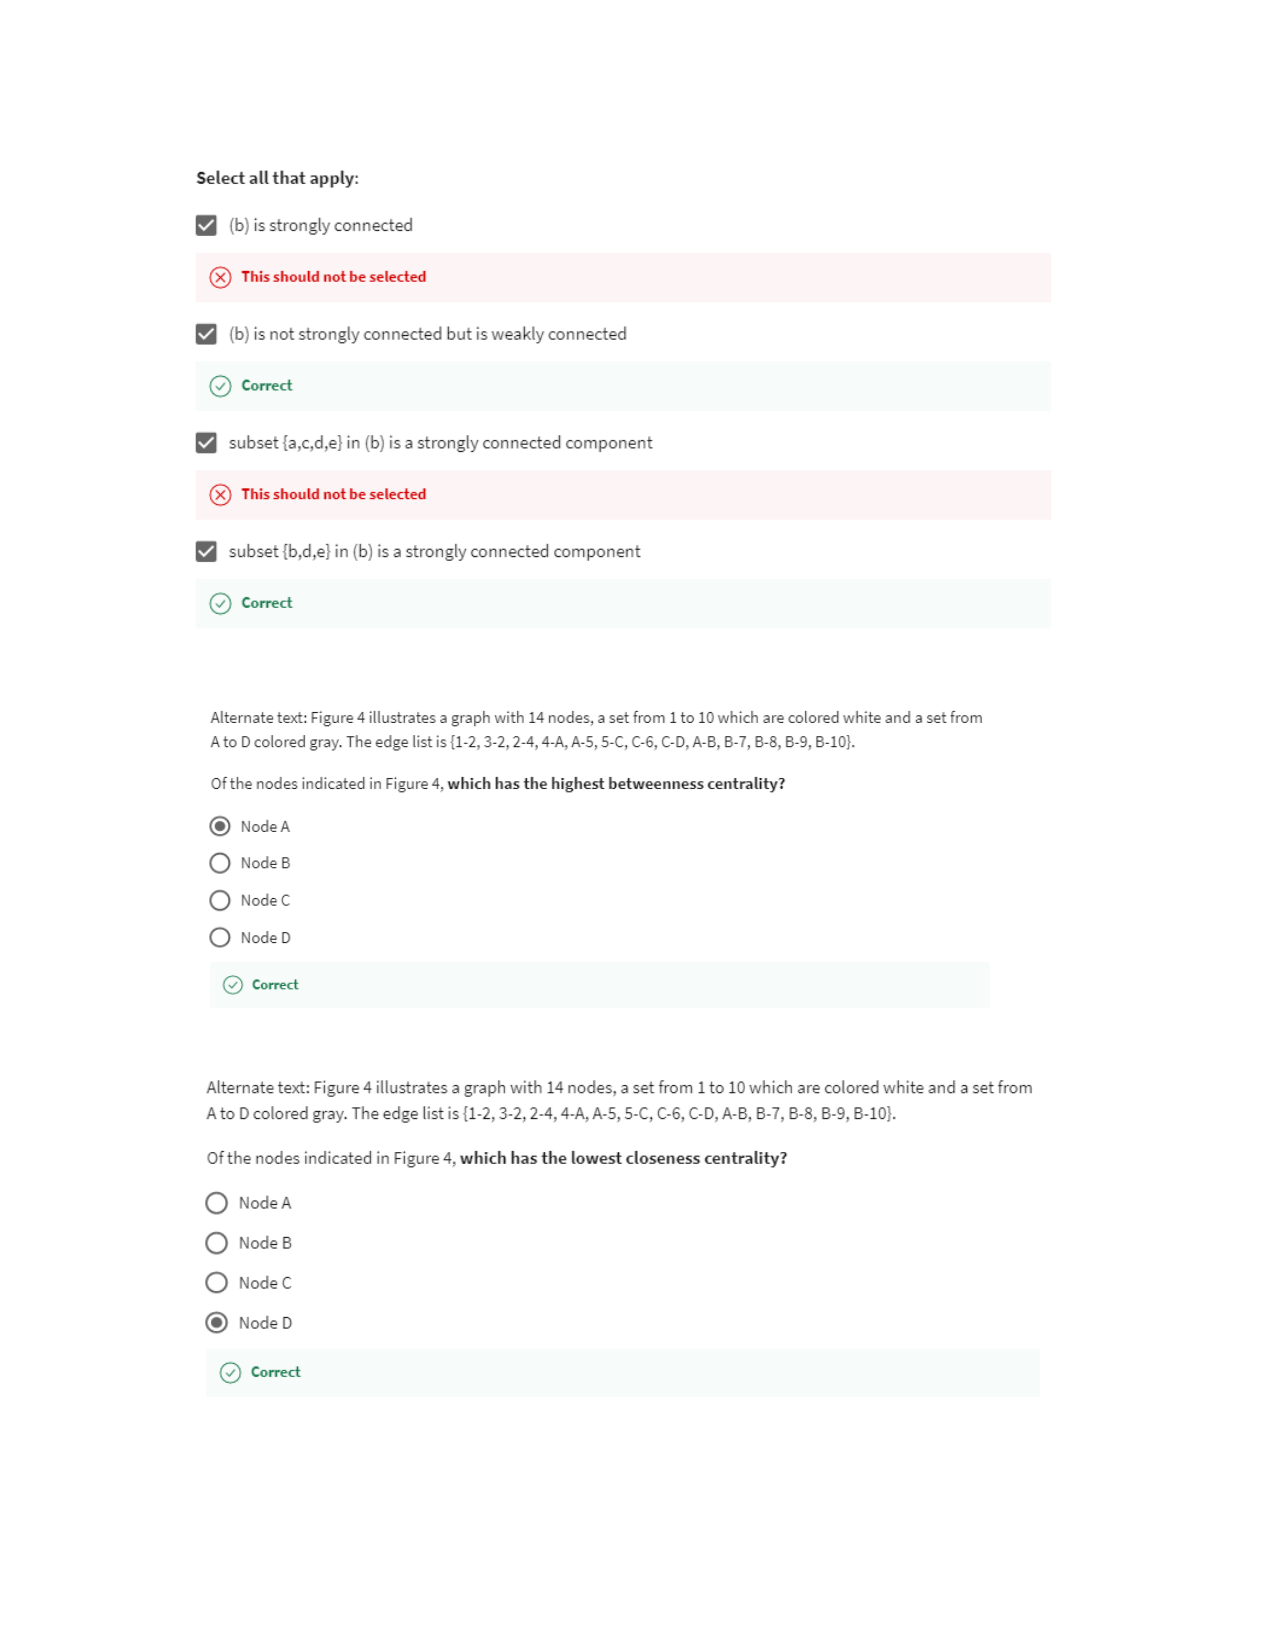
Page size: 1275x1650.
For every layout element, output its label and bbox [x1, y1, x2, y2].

picture [150, 150, 1125, 672]
picture [150, 1058, 1125, 1430]
picture [150, 690, 1125, 1040]
